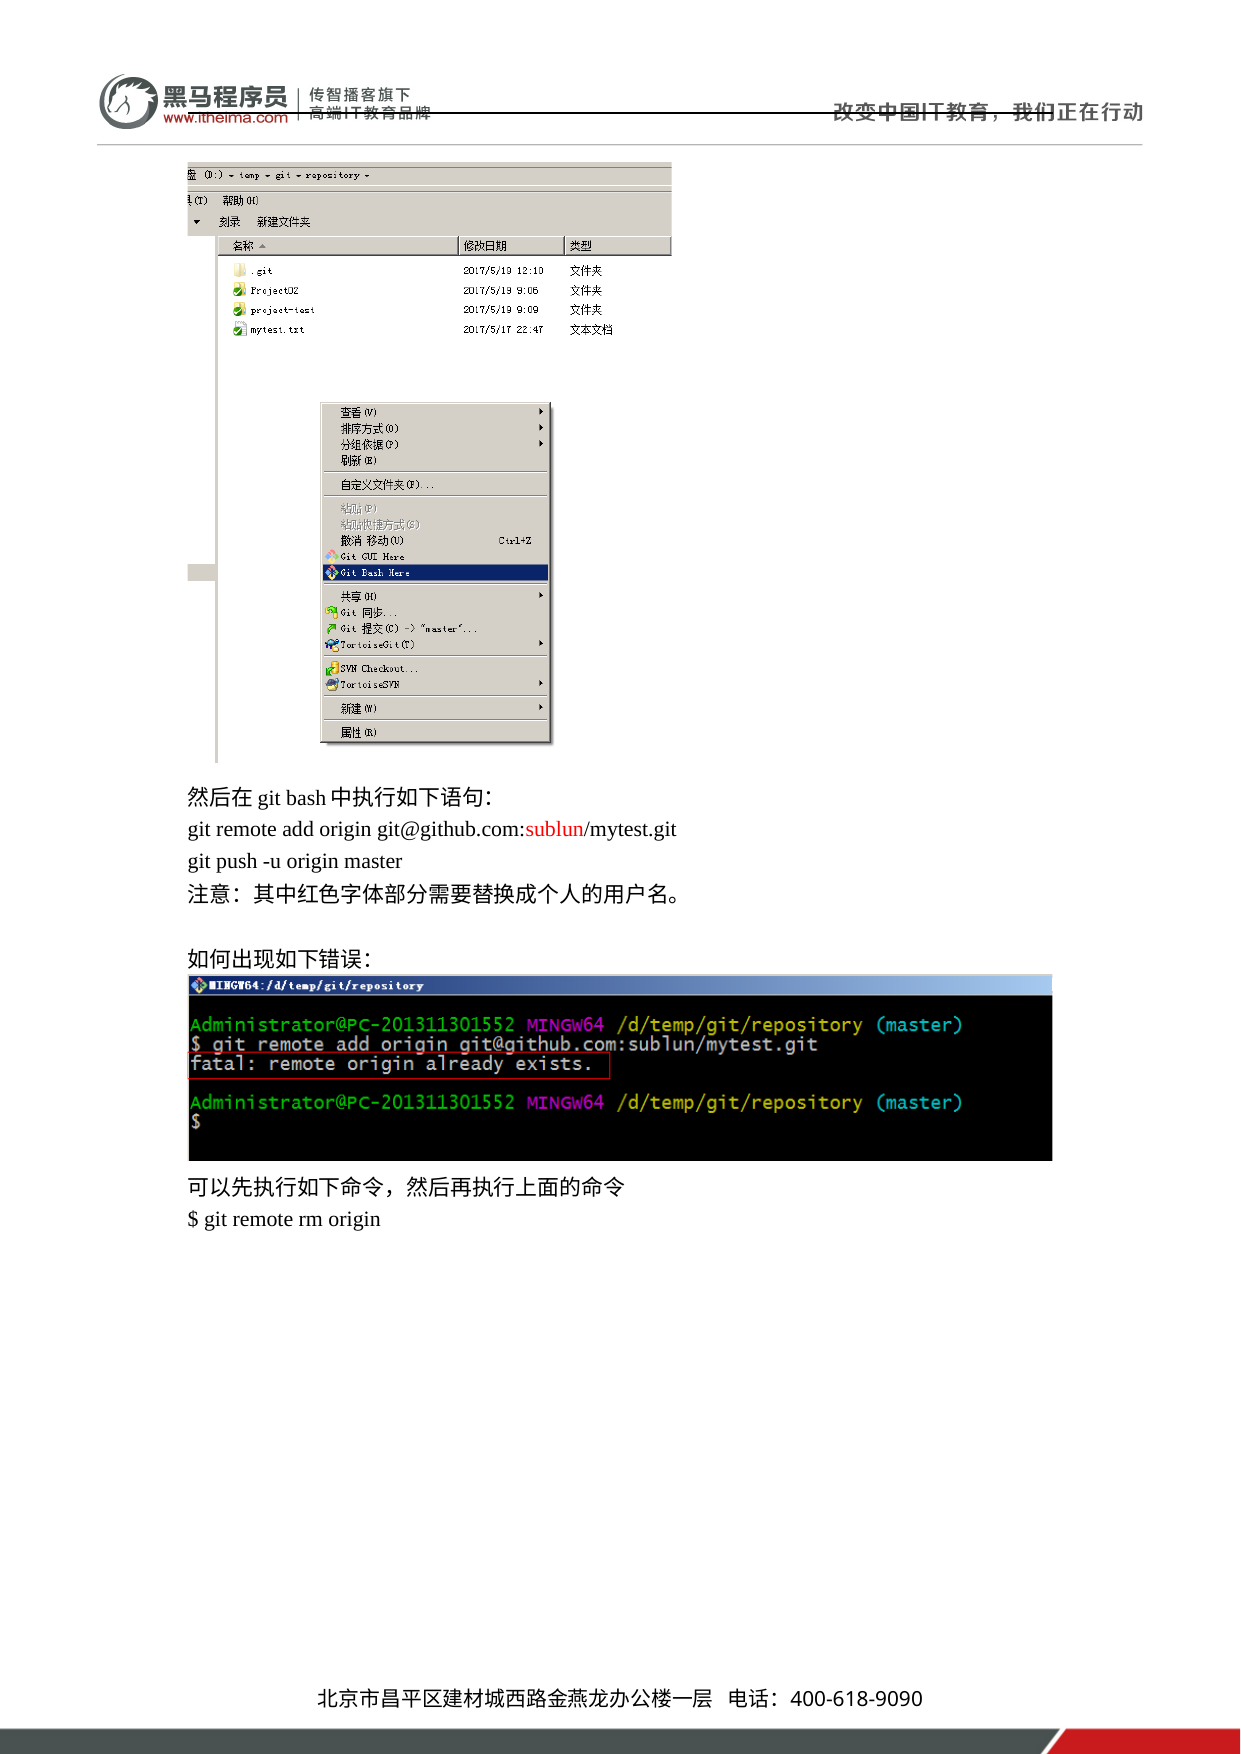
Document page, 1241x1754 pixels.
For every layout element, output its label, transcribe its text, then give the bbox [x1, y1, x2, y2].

text git remote add origin git@github.com:sublun/mytest.git [187, 812, 1053, 844]
picture [0, 3, 1241, 153]
text 可以先执行如下命令，然后再执行上面的命令 [187, 1169, 1053, 1202]
text 然后在git bash中执行如下语句： [187, 779, 1053, 812]
text git push -u origin master [187, 844, 1053, 877]
picture [187, 162, 672, 763]
text $ git remote rm origin [187, 1202, 1053, 1234]
text 注意：其中红色字体部分需要替换成个人的用户名。 [187, 877, 1053, 909]
text 如何出现如下错误： [187, 942, 1053, 974]
picture [0, 1669, 1241, 1754]
picture [187, 974, 1053, 1161]
